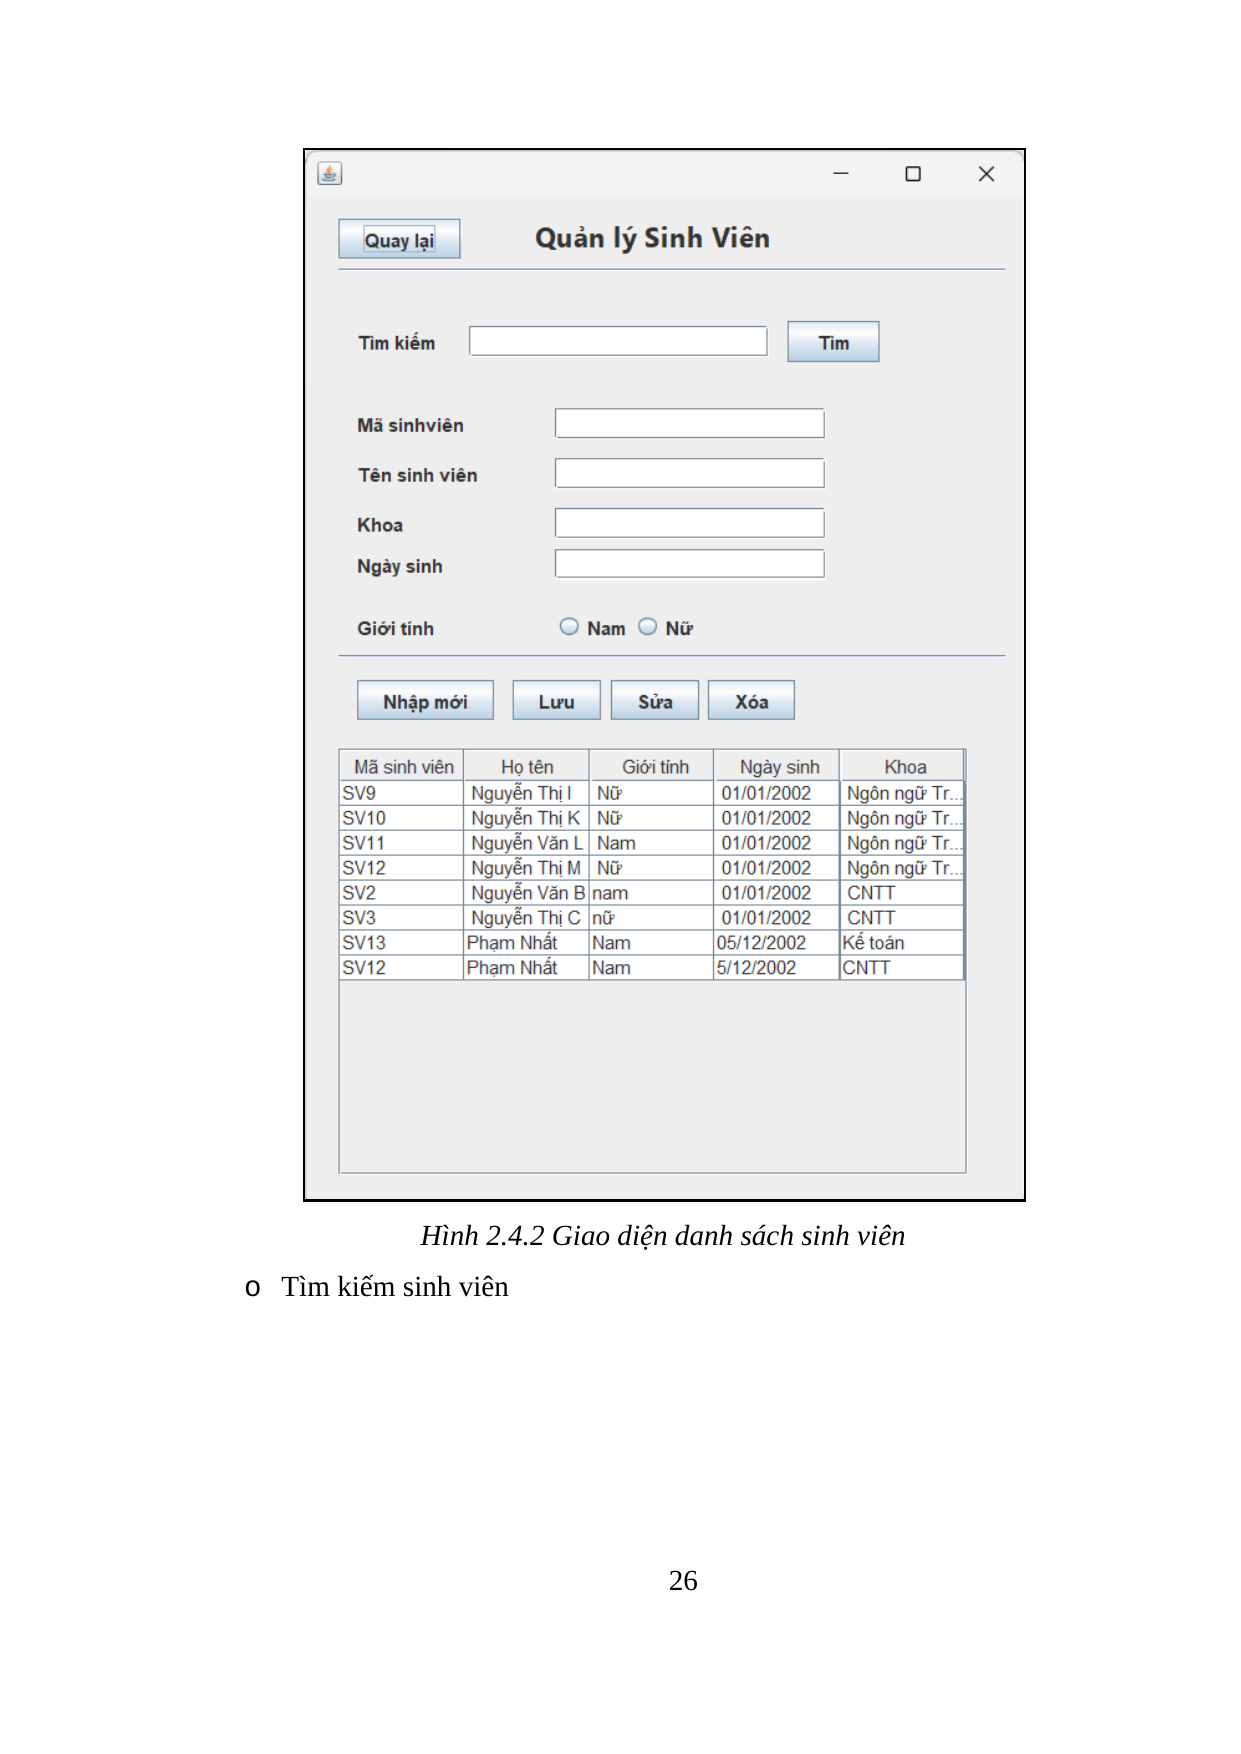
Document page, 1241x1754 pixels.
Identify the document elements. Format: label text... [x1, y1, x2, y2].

list Tìm kiếm sinh viên [244, 1269, 1122, 1305]
picture [305, 150, 1024, 1199]
